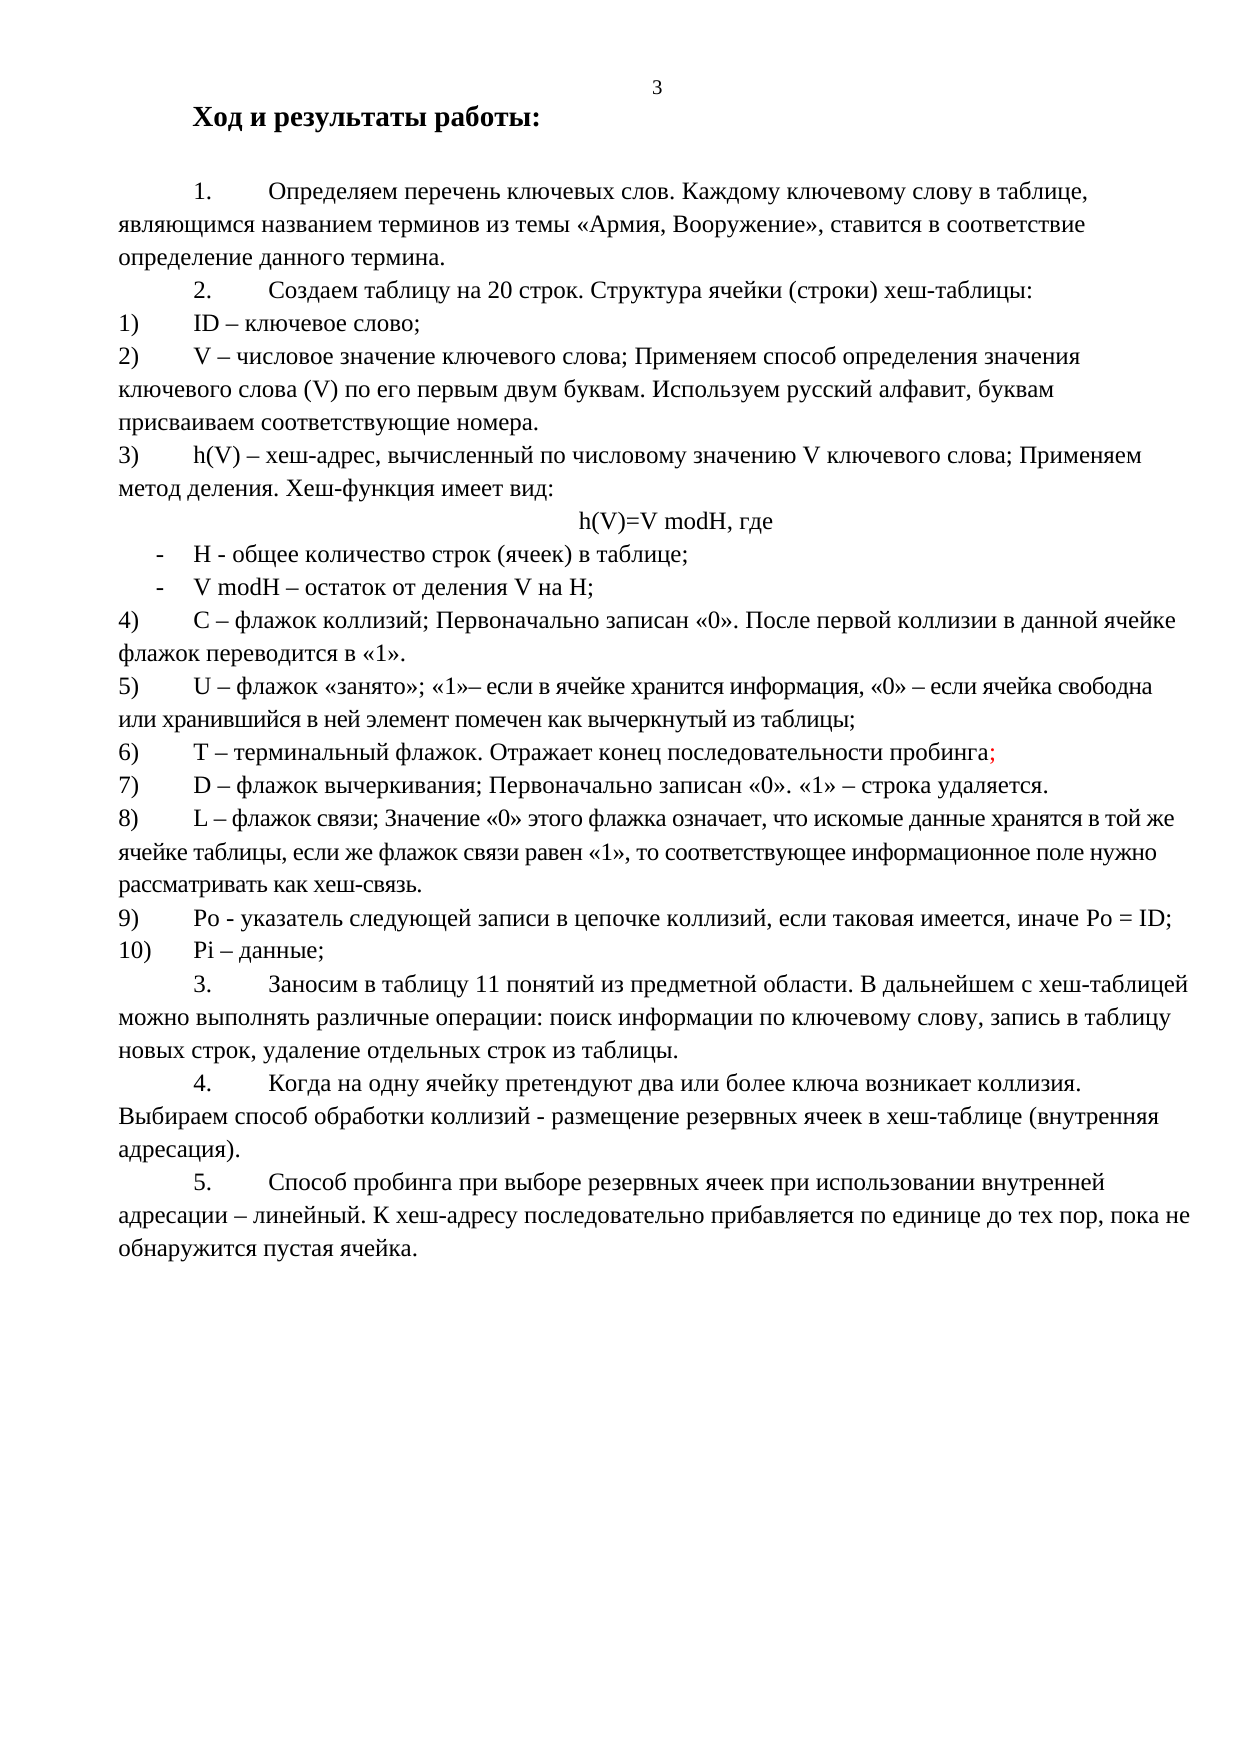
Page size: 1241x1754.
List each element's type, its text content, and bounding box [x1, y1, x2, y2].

list Po - указатель следующей записи в цепочке коллизий, если таковая имеется, иначе Pо = ID; [118, 903, 1196, 931]
list C – флажок коллизий; Первоначально записан «0». После первой коллизии в данной ячейке флажок переводится в «1». [118, 605, 1196, 667]
list h(V) – хеш-адрес, вычисленный по числовому значению V ключевого слова; Применяем метод деления. Хеш-функция имеет вид: [118, 440, 1196, 502]
list Когда на одну ячейку претендуют два или более ключа возникает коллизия. Выбираем способ обработки коллизий - размещение резервных ячеек в хеш-таблице (внутренняя адресация). [118, 1068, 1196, 1162]
list D – флажок вычеркивания; Первоначально записан «0». «1» – строка удаляется. [118, 771, 1196, 799]
list T – терминальный флажок. Отражает конец последовательности пробинга; [118, 737, 1196, 766]
list U – флажок «занято»; «1»– если в ячейке хранится информация, «0» – если ячейка свободна или хранившийся в ней элемент помечен как вычеркнутый из таблицы; [118, 671, 1196, 733]
list Заносим в таблицу 11 понятий из предметной области. В дальнейшем с хеш-таблицей можно выполнять различные операции: поиск информации по ключевому слову, запись в таблицу новых строк, удаление отдельных строк из таблицы. [118, 969, 1196, 1063]
list V – числовое значение ключевого слова; Применяем способ определения значения ключевого слова (V) по его первым двум буквам. Используем русский алфавит, буквам присваиваем соответствующие номера. [118, 341, 1196, 436]
text Ход и результаты работы: [118, 99, 1196, 133]
text h(V)=V modH, где [156, 506, 1196, 535]
list Pi – данные; [118, 936, 1196, 964]
list Способ пробинга при выборе резервных ячеек при использовании внутренней адресации – линейный. К хеш-адресу последовательно прибавляется по единице до тех пор, пока не обнаружится пустая ячейка. [118, 1167, 1196, 1262]
list Создаем таблицу на 20 строк. Структура ячейки (строки) хеш-таблицы: [118, 275, 1196, 304]
list L – флажок связи; Значение «0» этого флажка означает, что искомые данные хранятся в той же ячейке таблицы, если же флажок связи равен «1», то соответствующее информационное поле нужно рассматривать как хеш-связь. [118, 803, 1196, 898]
list V modH – остаток от деления V на H; [156, 572, 1196, 601]
list H - общее количество строк (ячеек) в таблице; [156, 539, 1196, 568]
list Определяем перечень ключевых слов. Каждому ключевому слову в таблице, являющимся названием терминов из темы «Армия, Вооружение», ставится в соответствие определение данного термина. [118, 176, 1196, 271]
list ID – ключевое слово; [118, 308, 1196, 337]
